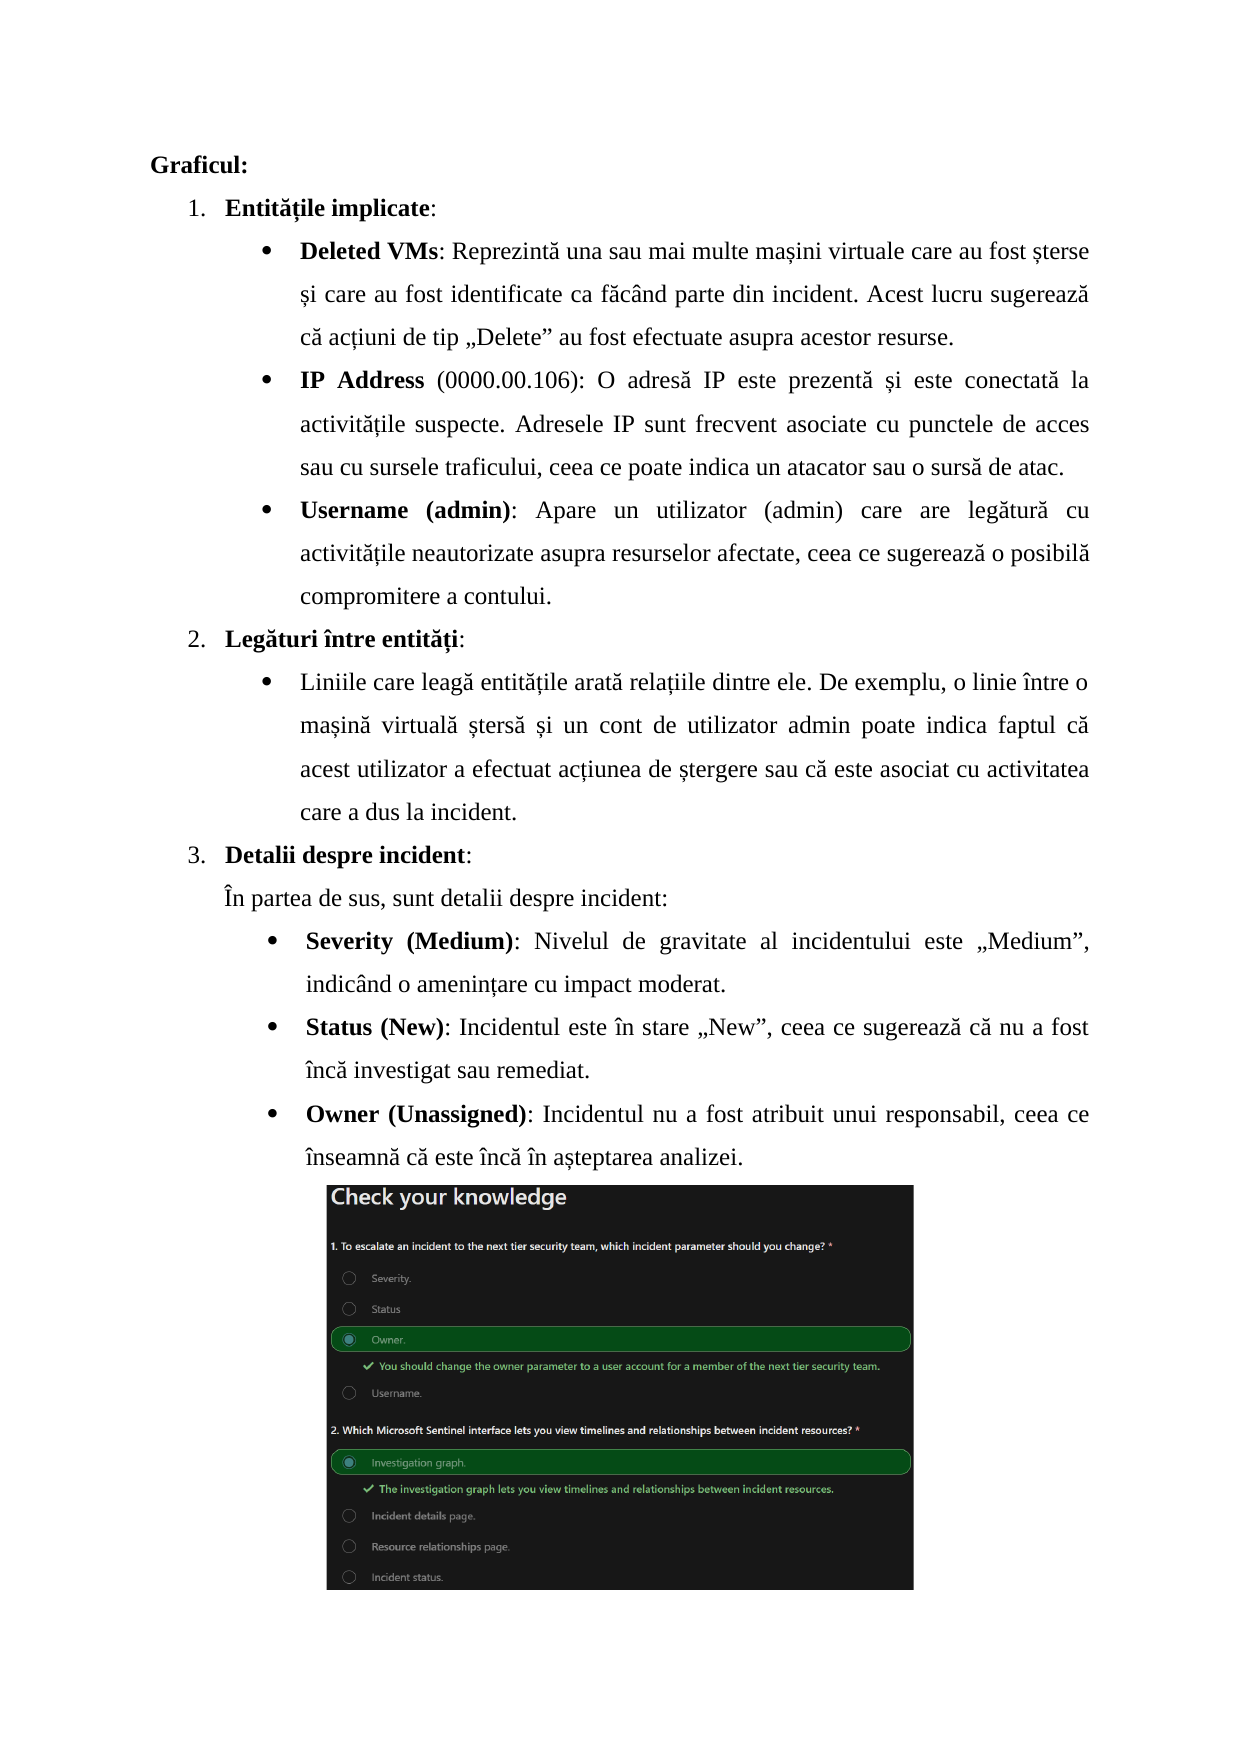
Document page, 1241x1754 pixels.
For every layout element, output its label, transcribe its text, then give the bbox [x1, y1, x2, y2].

text Graficul: [150, 150, 1090, 179]
list Username (admin): Apare un utilizator (admin) care are legătură cu activitățile neautorizate asupra resurselor afectate, ceea ce sugerează o posibilă compromitere a contului. [262, 495, 1090, 610]
list Severity (Medium): Nivelul de gravitate al incidentului este „Medium”, indicând o amenințare cu impact moderat. [268, 926, 1090, 998]
list IP Address (0000.00.106): O adresă IP este prezentă și este conectată la activitățile suspecte. Adresele IP sunt frecvent asociate cu punctele de acces sau cu sursele traficului, ceea ce poate indica un atacator sau o sursă de atac. [262, 366, 1090, 481]
list Detalii despre incident: [187, 840, 1090, 869]
list Liniile care leagă entitățile arată relațiile dintre ele. De exemplu, o linie între o mașină virtuală ștersă și un cont de utilizator admin poate indica faptul că acest utilizator a efectuat acțiunea de ștergere sau că este asociat cu activitatea care a dus la incident. [262, 667, 1090, 826]
picture [326, 1185, 914, 1590]
list Legături între entități: [187, 624, 1090, 653]
text În partea de sus, sunt detalii despre incident: [150, 883, 1090, 912]
list Status (New): Incidentul este în stare „New”, ceea ce sugerează că nu a fost încă investigat sau remediat. [268, 1012, 1090, 1084]
list Owner (Unassigned): Incidentul nu a fost atribuit unui responsabil, ceea ce înseamnă că este încă în așteptarea analizei. [268, 1099, 1090, 1171]
list Entitățile implicate: [187, 193, 1090, 222]
list Deleted VMs: Reprezintă una sau mai multe mașini virtuale care au fost șterse și care au fost identificate ca făcând parte din incident. Acest lucru sugerează că acțiuni de tip „Delete” au fost efectuate asupra acestor resurse. [262, 236, 1090, 351]
